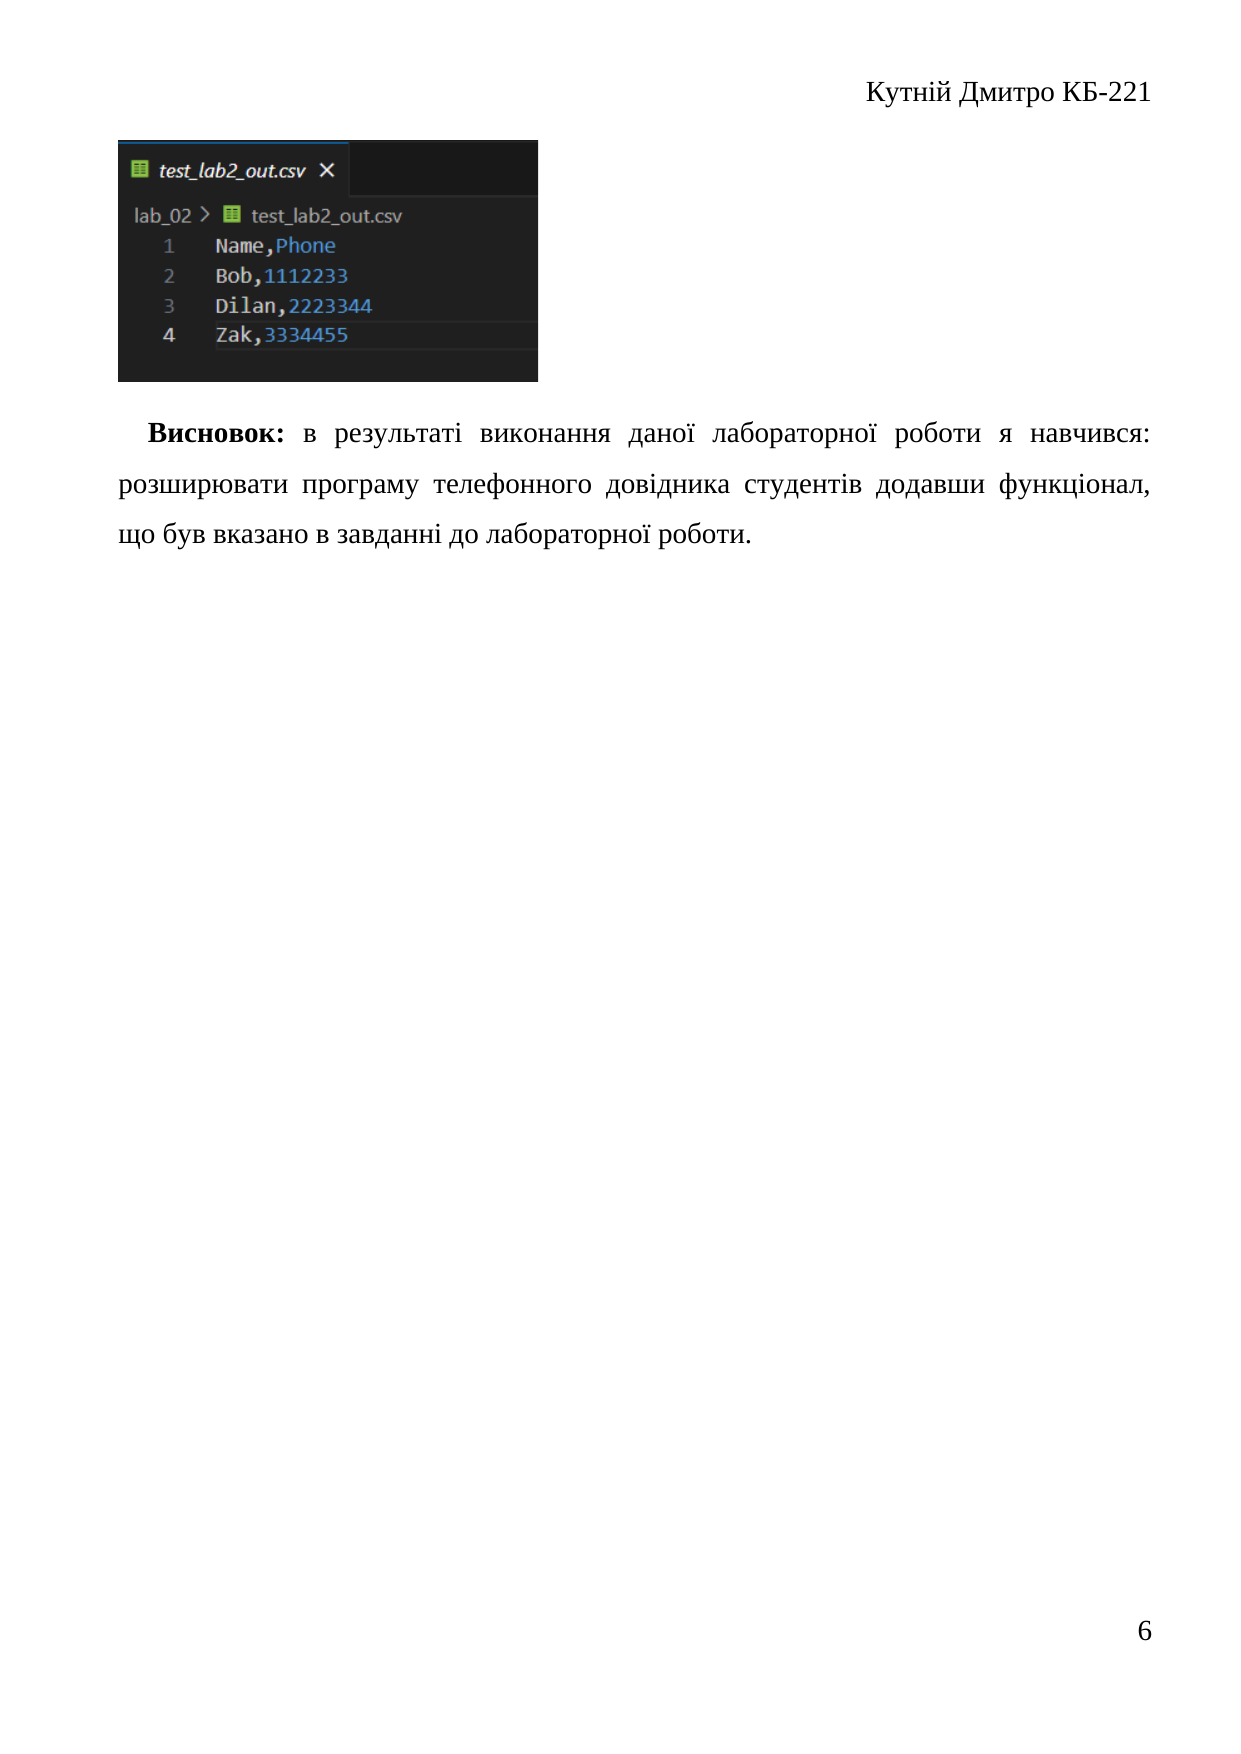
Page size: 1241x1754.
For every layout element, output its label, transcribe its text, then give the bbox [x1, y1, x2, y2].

picture [118, 140, 539, 382]
text Висновок: в результаті виконання даної лабораторної роботи я навчився: розширювати програму телефонного довідника студентів додавши функціонал, що був вказано в завданні до лабораторної роботи. [118, 416, 1152, 550]
